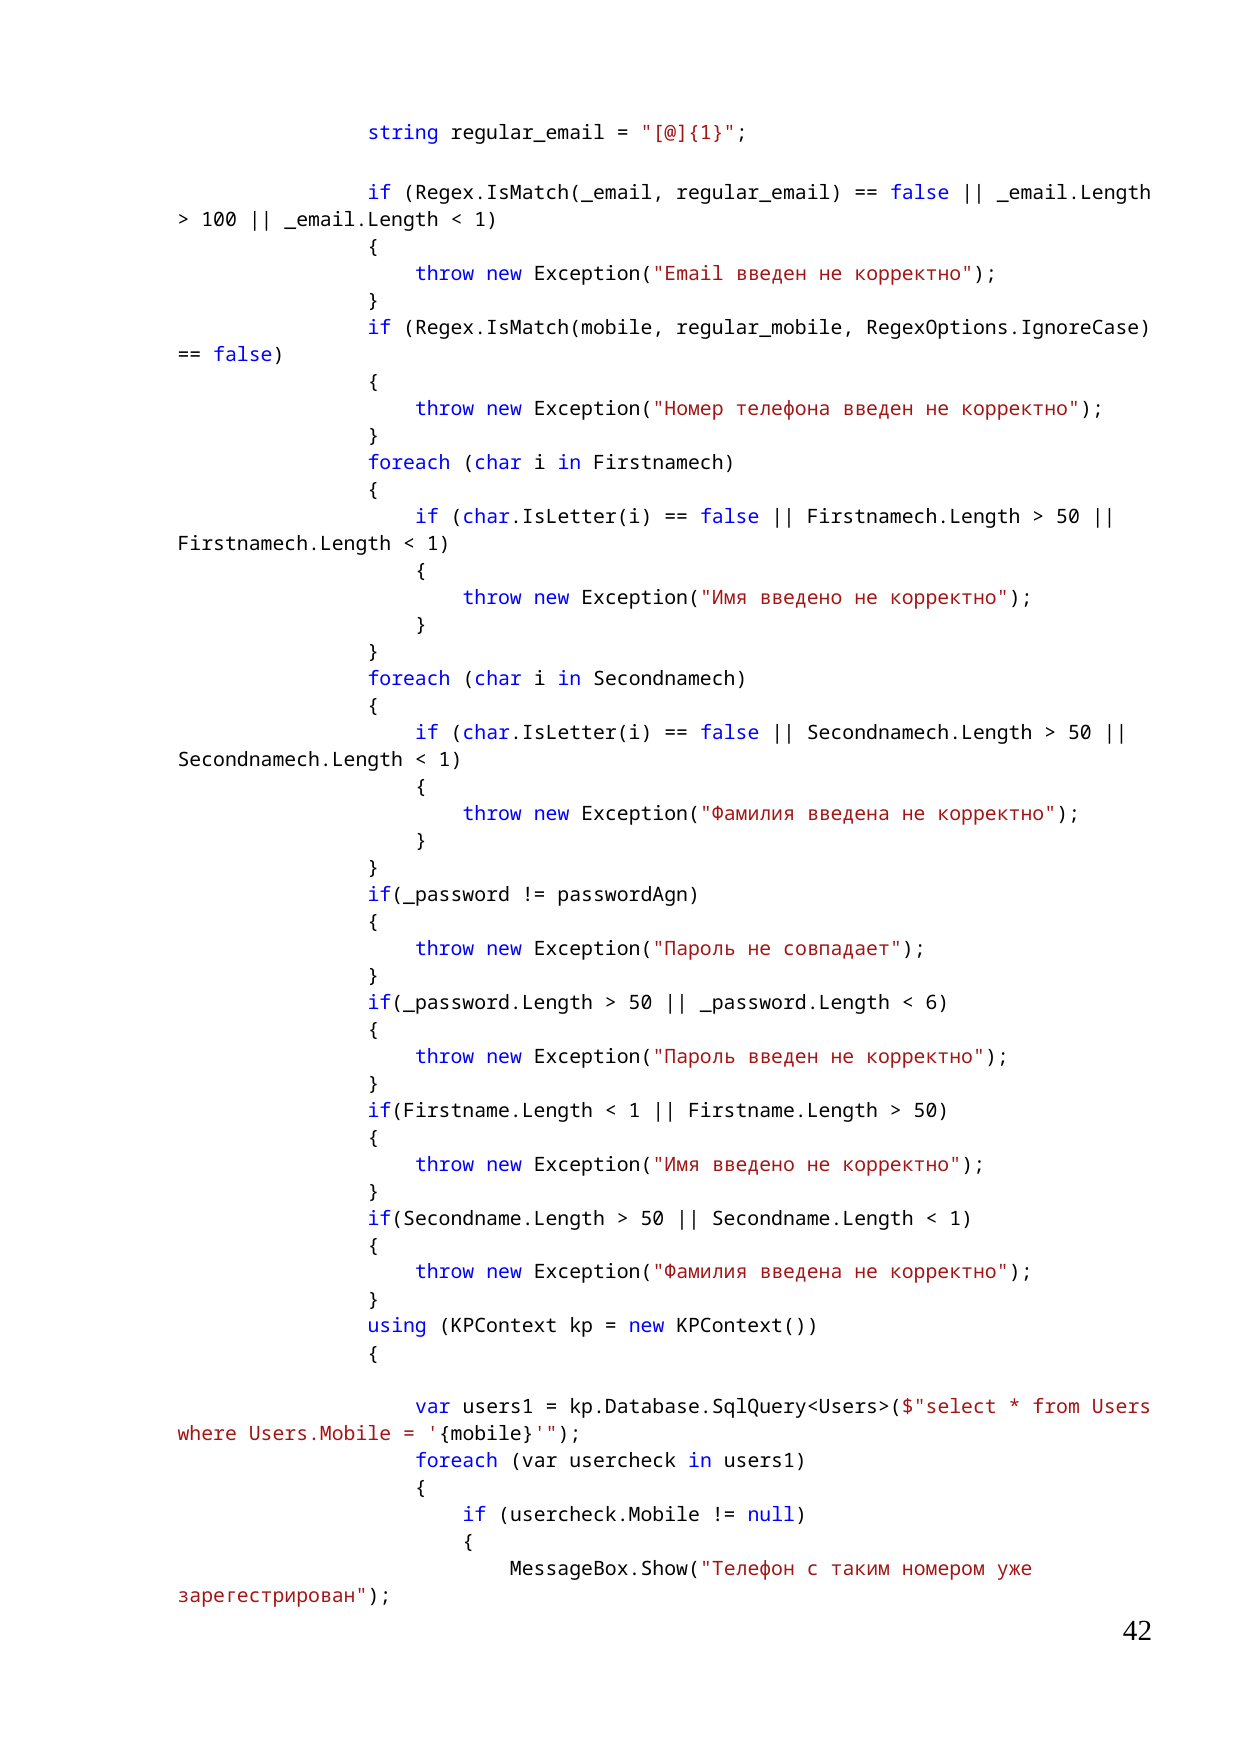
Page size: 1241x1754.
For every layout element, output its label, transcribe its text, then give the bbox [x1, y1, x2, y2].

text } [177, 826, 1152, 853]
text { [177, 691, 1152, 718]
text { [177, 233, 1152, 259]
text { [177, 367, 1152, 394]
text if(_password != passwordAgn) [177, 880, 1152, 907]
text } [177, 421, 1152, 448]
text throw new Exception("Имя введено не корректно"); [177, 583, 1152, 610]
text { [177, 556, 1152, 583]
text } [177, 1177, 1152, 1204]
text { [177, 907, 1152, 934]
text MessageBox.Show("Телефон с таким номером уже зарегестрирован"); [177, 1554, 1152, 1608]
text if (Regex.IsMatch(_email, regular_email) == false || _email.Length > 100 || _email.Length < 1) [177, 179, 1152, 233]
text } [177, 610, 1152, 637]
text } [177, 1285, 1152, 1312]
text } [177, 637, 1152, 664]
text throw new Exception("Имя введено не корректно"); [177, 1150, 1152, 1177]
text { [177, 1231, 1152, 1258]
text string regular_email = "[@]{1}"; [177, 118, 1152, 145]
text if (char.IsLetter(i) == false || Firstnamech.Length > 50 || Firstnamech.Length < 1) [177, 502, 1152, 556]
text { [177, 772, 1152, 799]
text if(Secondname.Length > 50 || Secondname.Length < 1) [177, 1204, 1152, 1231]
text if(_password.Length > 50 || _password.Length < 6) [177, 988, 1152, 1015]
text { [177, 1123, 1152, 1150]
text throw new Exception("Фамилия введена не корректно"); [177, 1258, 1152, 1285]
text foreach (char i in Firstnamech) [177, 448, 1152, 475]
text throw new Exception("Фамилия введена не корректно"); [177, 799, 1152, 826]
text using (KPContext kp = new KPContext()) [177, 1312, 1152, 1339]
text var users1 = kp.Database.SqlQuery<Users>($"select * from Users where Users.Mobile = '{mobile}'"); [177, 1393, 1152, 1447]
text { [177, 1528, 1152, 1554]
text throw new Exception("Пароль введен не корректно"); [177, 1042, 1152, 1069]
text throw new Exception("Номер телефона введен не корректно"); [177, 394, 1152, 421]
text if (char.IsLetter(i) == false || Secondnamech.Length > 50 || Secondnamech.Length < 1) [177, 718, 1152, 772]
text throw new Exception("Email введен не корректно"); [177, 259, 1152, 287]
text } [177, 961, 1152, 988]
text if (Regex.IsMatch(mobile, regular_mobile, RegexOptions.IgnoreCase) == false) [177, 313, 1152, 367]
text if (usercheck.Mobile != null) [177, 1501, 1152, 1528]
text { [177, 1474, 1152, 1501]
text } [177, 287, 1152, 313]
text } [177, 1069, 1152, 1096]
text throw new Exception("Пароль не совпадает"); [177, 934, 1152, 961]
text foreach (char i in Secondnamech) [177, 664, 1152, 691]
text } [177, 853, 1152, 880]
text { [177, 475, 1152, 502]
text { [177, 1339, 1152, 1366]
text foreach (var usercheck in users1) [177, 1447, 1152, 1474]
text { [177, 1015, 1152, 1042]
text if(Firstname.Length < 1 || Firstname.Length > 50) [177, 1096, 1152, 1123]
